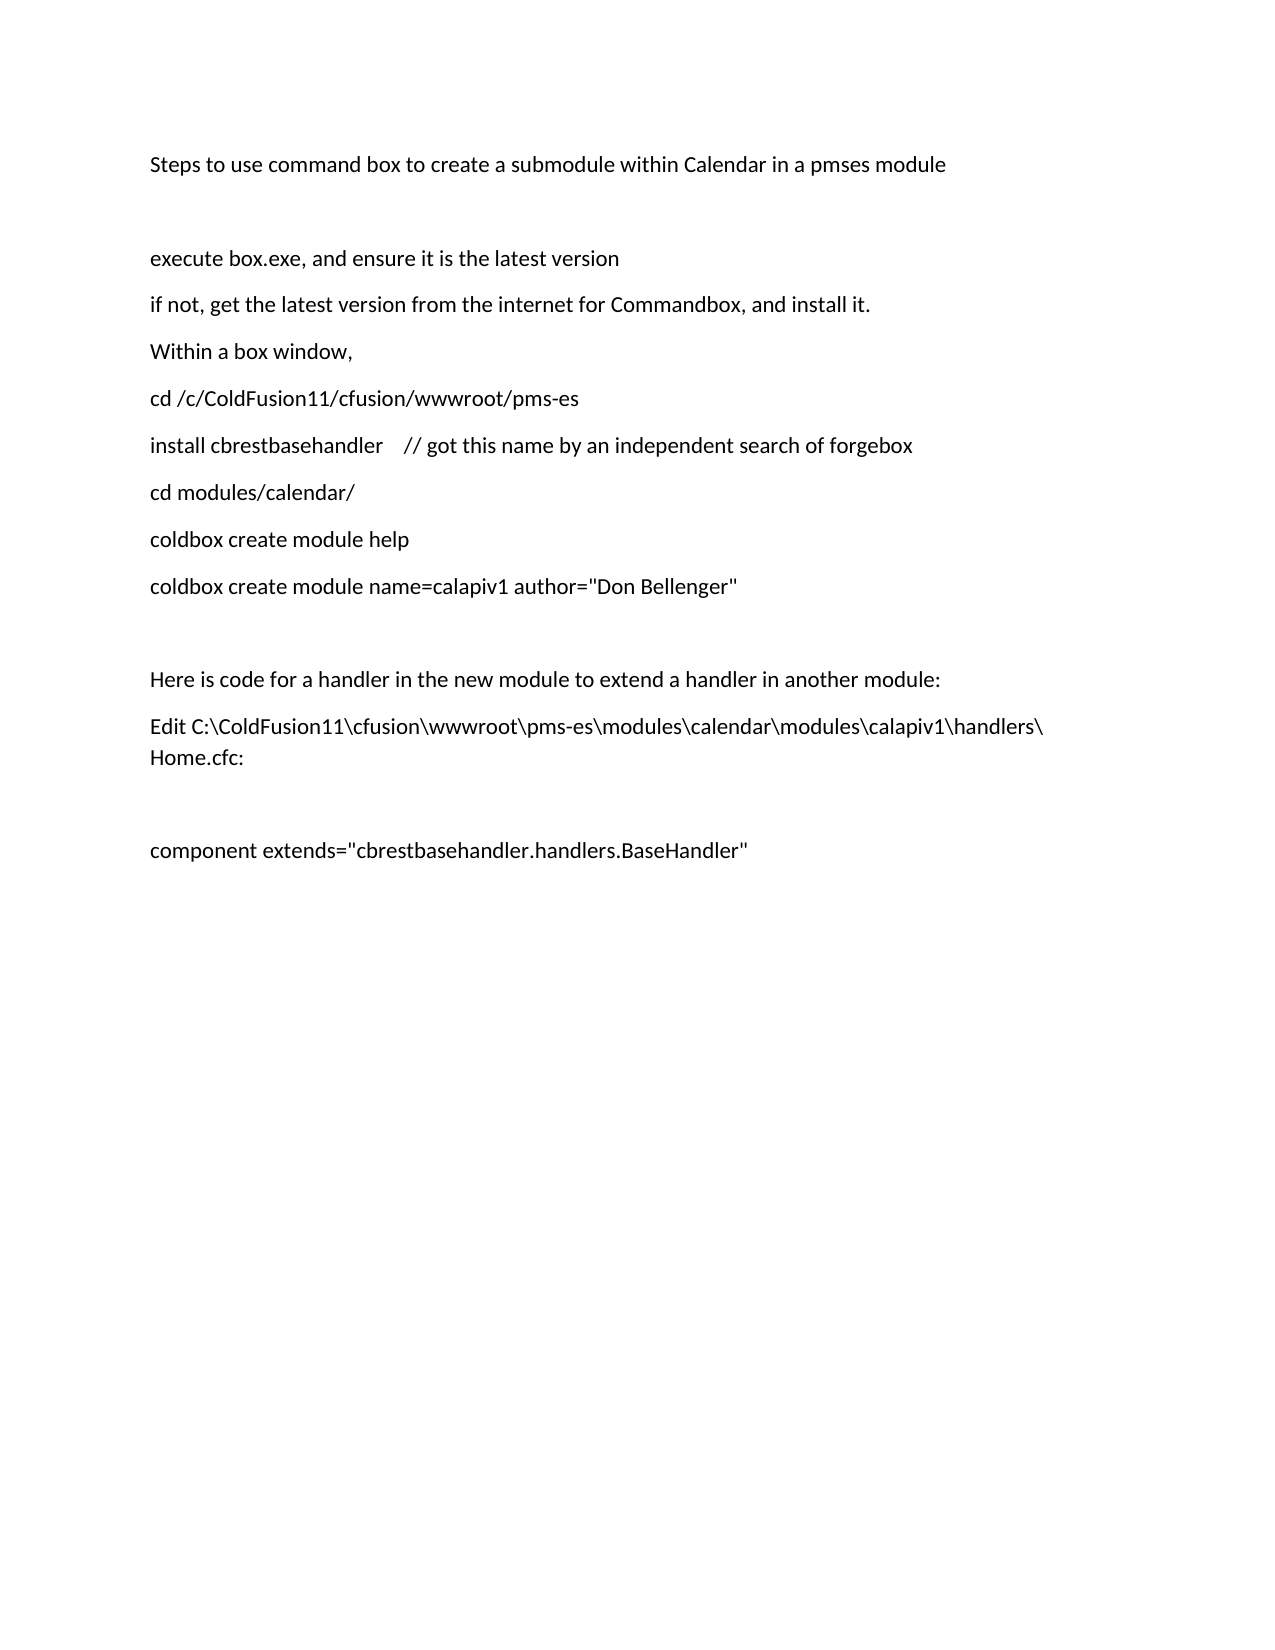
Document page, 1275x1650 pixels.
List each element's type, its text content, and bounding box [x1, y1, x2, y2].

text Within a box window, [150, 337, 1125, 366]
text if not, get the latest version from the internet for Commandbox, and install it. [150, 291, 1125, 319]
text execute box.exe, and ensure it is the latest version [150, 244, 1125, 272]
text coldbox create module name=calapiv1 author="Don Bellenger" [150, 572, 1125, 600]
text Here is code for a handler in the new module to extend a handler in another module: [150, 666, 1125, 694]
text component extends="cbrestbasehandler.handlers.BaseHandler" [150, 836, 1125, 864]
text Steps to use command box to create a submodule within Calendar in a pmses module [150, 150, 1125, 178]
text cd /c/ColdFusion11/cfusion/wwwroot/pms-es [150, 384, 1125, 412]
text Edit C:\ColdFusion11\cfusion\wwwroot\pms-es\modules\calendar\modules\calapiv1\handlers\Home.cfc: [150, 712, 1125, 771]
text cd modules/calendar/ [150, 478, 1125, 506]
text install cbrestbasehandler // got this name by an independent search of forgebox [150, 431, 1125, 459]
text coldbox create module help [150, 525, 1125, 553]
